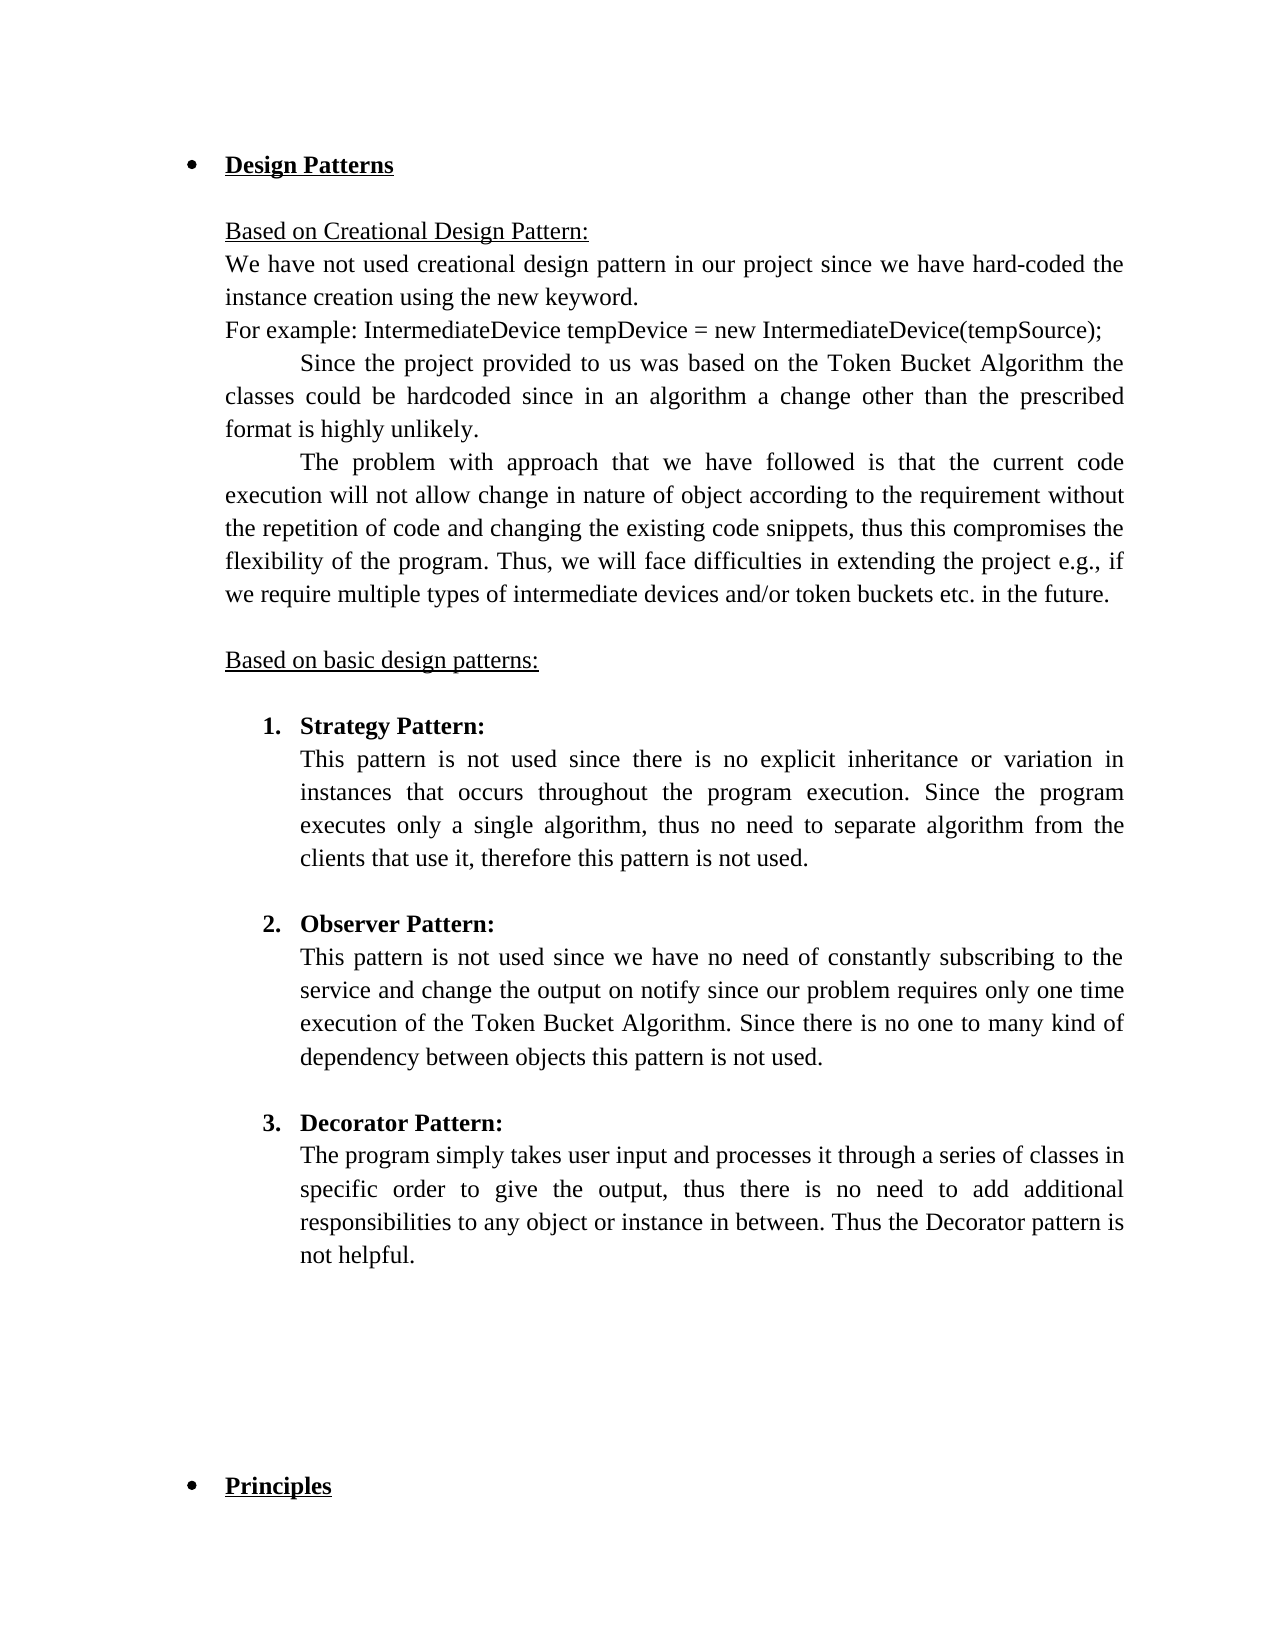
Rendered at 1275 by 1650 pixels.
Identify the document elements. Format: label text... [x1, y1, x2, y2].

list Design Patterns [187, 150, 1125, 179]
list Since the project provided to us was based on the Token Bucket Algorithm the classes could be hardcoded since in an algorithm a change other than the prescribed format is highly unlikely. [225, 348, 1125, 443]
list For example: IntermediateDevice tempDevice = new IntermediateDevice(tempSource); [225, 315, 1125, 344]
list We have not used creational design pattern in our project since we have hard-coded the instance creation using the new keyword. [225, 249, 1125, 311]
list Observer Pattern: [262, 909, 1125, 938]
list This pattern is not used since there is no explicit inheritance or variation in instances that occurs throughout the program execution. Since the program executes only a single algorithm, thus no need to separate algorithm from the clients that use it, therefore this pattern is not used. [300, 744, 1125, 872]
list Decorator Pattern: [262, 1108, 1125, 1136]
list Based on basic design patterns: [225, 645, 1125, 674]
list Principles [187, 1471, 1125, 1499]
list The program simply takes user input and processes it through a series of classes in specific order to give the output, thus there is no need to add additional responsibilities to any object or instance in between. Thus the Decorator pattern is not helpful. [300, 1141, 1125, 1268]
list Strategy Pattern: [262, 711, 1125, 740]
list The problem with approach that we have followed is that the current code execution will not allow change in nature of object according to the requirement without the repetition of code and changing the existing code snippets, thus this compromises the flexibility of the program. Thus, we will face difficulties in extending the project e.g., if we require multiple types of intermediate devices and/or token buckets etc. in the future. [225, 447, 1125, 608]
list Based on Creational Design Pattern: [225, 216, 1125, 245]
list This pattern is not used since we have no need of constantly subscribing to the service and change the output on notify since our problem requires only one time execution of the Token Bucket Algorithm. Since there is no one to many kind of dependency between objects this pattern is not used. [300, 942, 1125, 1070]
